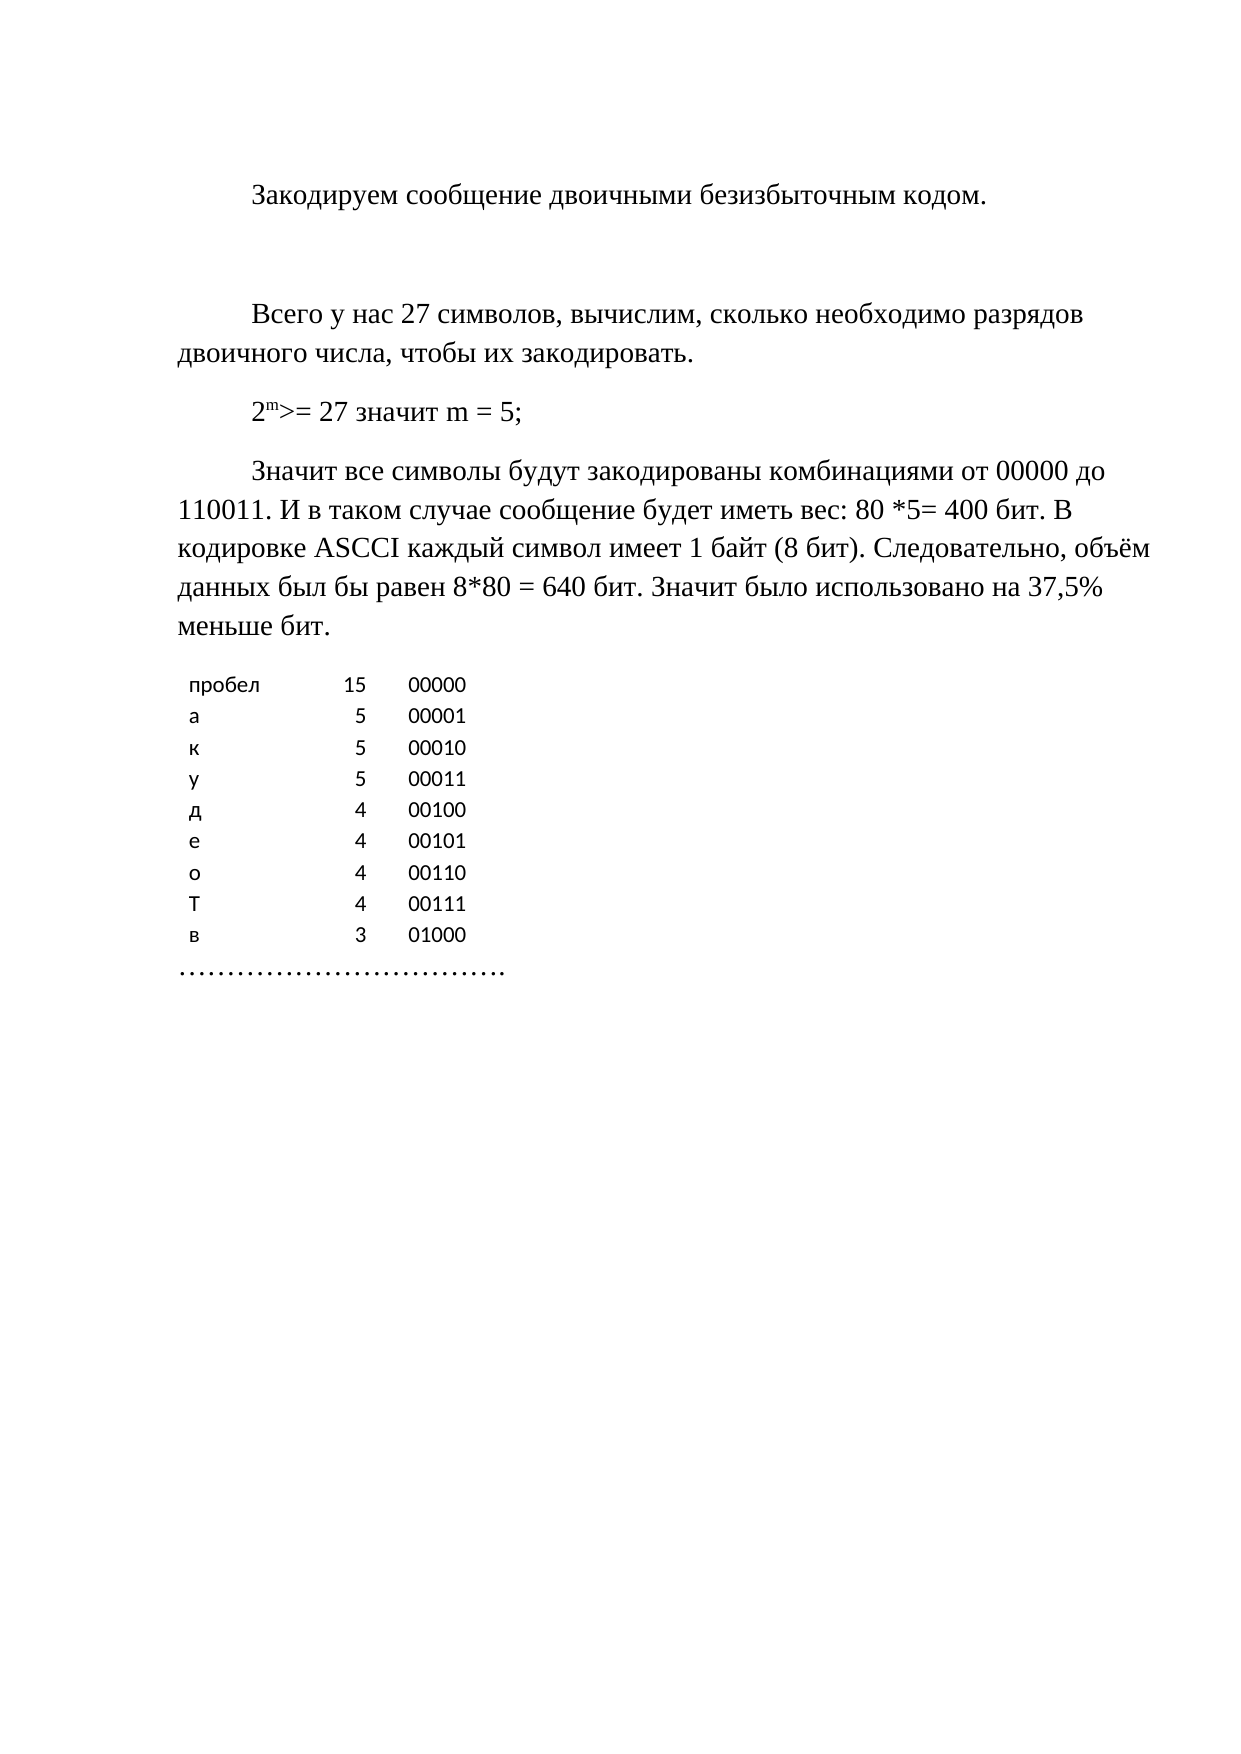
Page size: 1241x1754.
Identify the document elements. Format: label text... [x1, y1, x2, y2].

table_cell Т [177, 886, 277, 917]
table_cell а [177, 698, 277, 729]
table_cell 01000 [377, 917, 477, 948]
table_cell 5 [277, 761, 377, 792]
table_cell 00010 [377, 730, 477, 761]
text 2m>= 27 значит m = 5; [177, 394, 1152, 428]
text Значит все символы будут закодированы комбинациями от 00000 до 110011. И в таком случае сообщение будет иметь вес: 80 *5= 400 бит. В кодировке ASCCI каждый символ имеет 1 байт (8 бит). Следовательно, объём данных был бы равен 8*80 = 640 бит. Значит было использовано на 37,5% меньше бит. [177, 453, 1152, 641]
table_cell к [177, 730, 277, 761]
table_cell у [177, 761, 277, 792]
table_cell 00111 [377, 886, 477, 917]
text Закодируем сообщение двоичными безизбыточным кодом. [177, 177, 1152, 211]
table_cell 4 [277, 823, 377, 854]
table_cell 4 [277, 855, 377, 886]
table_cell е [177, 823, 277, 854]
table_cell 00100 [377, 792, 477, 823]
text Всего у нас 27 символов, вычислим, сколько необходимо разрядов двоичного числа, чтобы их закодировать. [177, 296, 1152, 368]
table_cell в [177, 917, 277, 948]
table_header 15 [277, 667, 377, 698]
table_cell 5 [277, 698, 377, 729]
table_cell 00001 [377, 698, 477, 729]
table_cell 3 [277, 917, 377, 948]
table_cell 00101 [377, 823, 477, 854]
table_cell 00110 [377, 855, 477, 886]
table_cell д [177, 792, 277, 823]
table_cell о [177, 855, 277, 886]
table_header 00000 [377, 667, 477, 698]
table_cell 5 [277, 730, 377, 761]
table_cell 4 [277, 886, 377, 917]
table_cell 4 [277, 792, 377, 823]
text ……………………………. [177, 948, 1152, 982]
table_cell 00011 [377, 761, 477, 792]
table_header пробел [177, 667, 277, 698]
